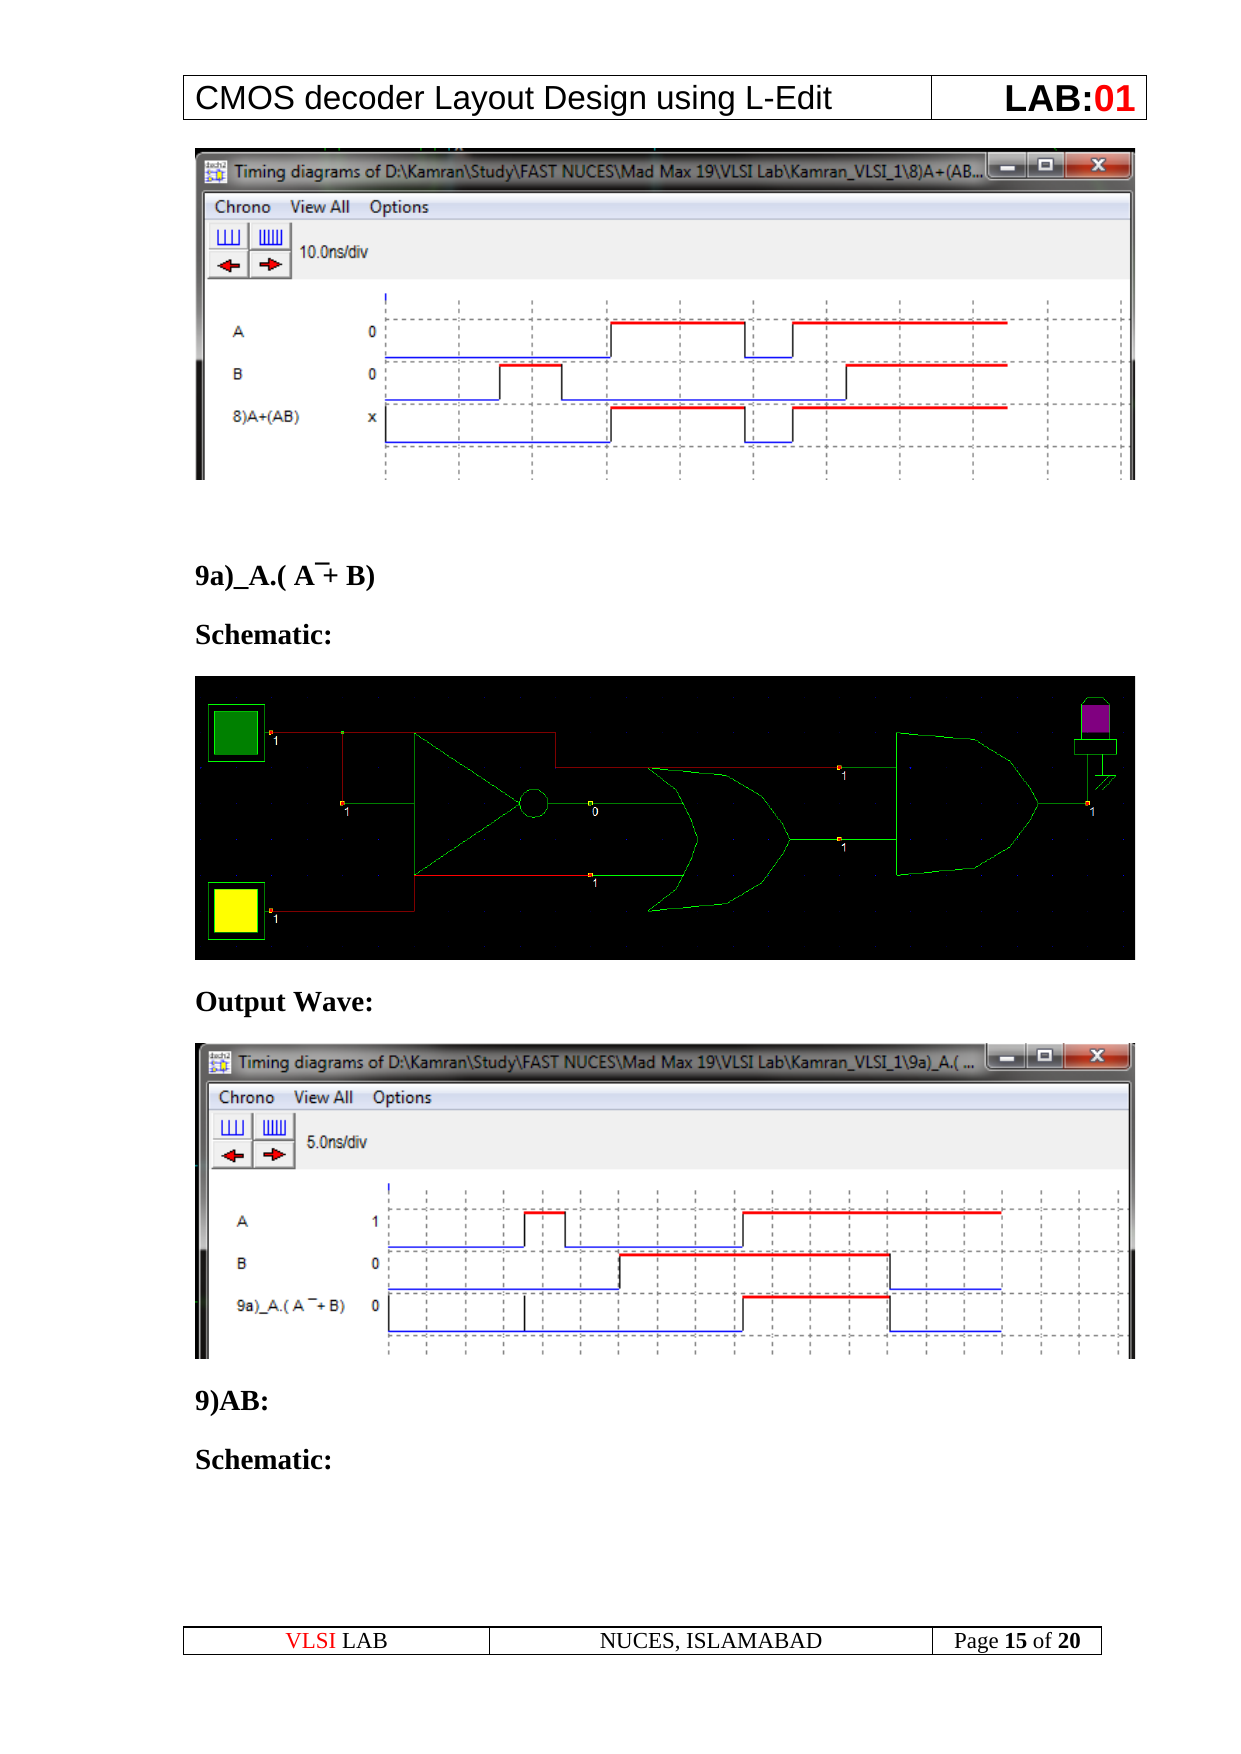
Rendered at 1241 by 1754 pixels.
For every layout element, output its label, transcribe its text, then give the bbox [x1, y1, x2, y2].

text 9)AB: [195, 1383, 1135, 1416]
text Schematic: [195, 1442, 1135, 1476]
text Output Wave: [195, 984, 1135, 1018]
picture [195, 676, 1136, 960]
text Schematic: [195, 617, 1135, 651]
picture [195, 1043, 1136, 1359]
picture [195, 148, 1136, 480]
text 9a)_A.( A ̅+ B) [195, 558, 1135, 592]
